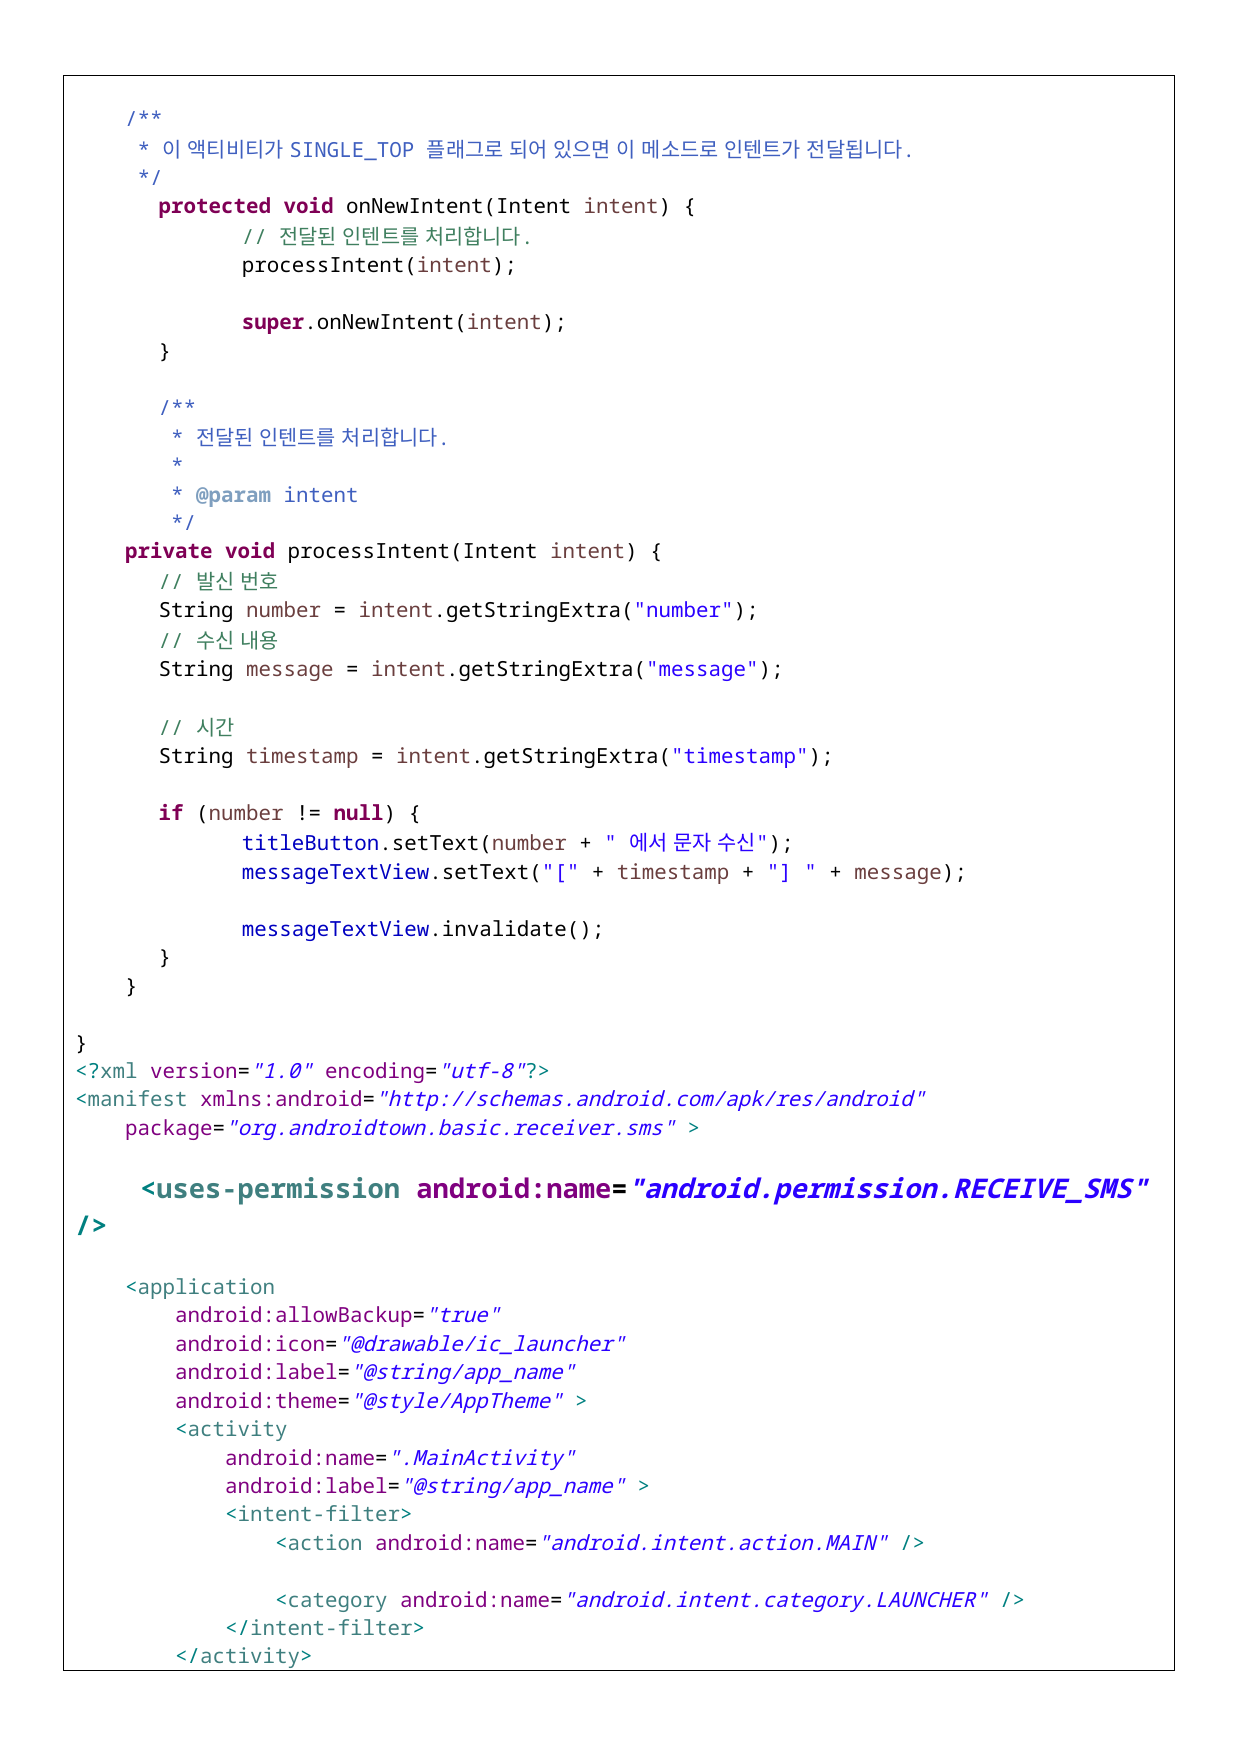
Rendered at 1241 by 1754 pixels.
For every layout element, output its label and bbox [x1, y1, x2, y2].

table_cell [64, 76, 1174, 1670]
